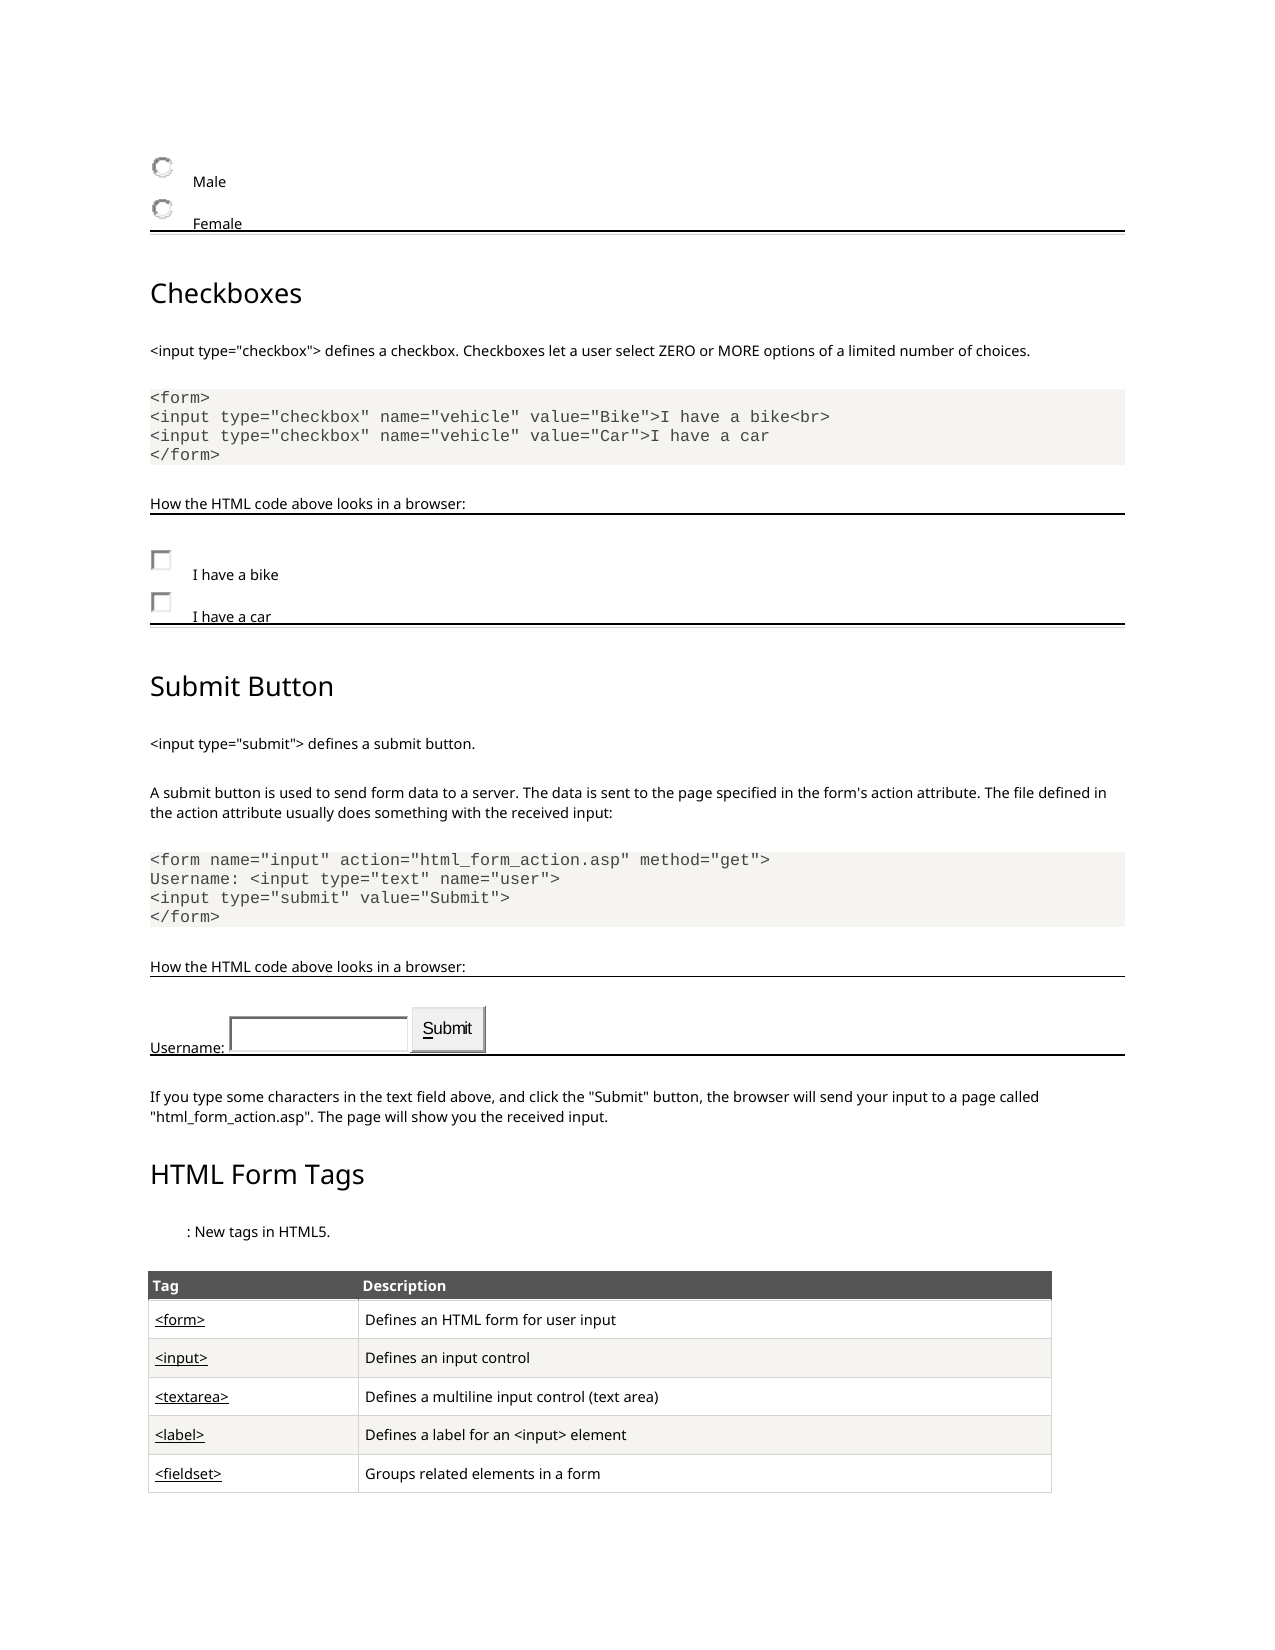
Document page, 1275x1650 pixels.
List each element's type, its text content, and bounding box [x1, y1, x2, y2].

text <input type="checkbox"> defines a checkbox. Checkboxes let a user select ZERO or MORE options of a limited number of choices. [150, 340, 1125, 360]
table_cell <form> [149, 1301, 358, 1338]
text Male Female [150, 150, 1125, 230]
table_cell <input> [149, 1339, 358, 1377]
text <form> <input type="checkbox" name="vehicle" value="Bike">I have a bike<br> <input type="checkbox" name="vehicle" value="Car">I have a car </form> [150, 389, 1125, 465]
table_cell Groups related elements in a form [359, 1455, 1051, 1492]
text HTML Form Tags [150, 1156, 1125, 1193]
table_cell <label> [149, 1416, 358, 1454]
table_cell Defines a multiline input control (text area) [359, 1378, 1051, 1415]
text Checkboxes [150, 274, 1125, 311]
table_cell <textarea> [149, 1378, 358, 1415]
table_cell Defines a label for an <input> element [359, 1416, 1051, 1454]
table_cell Defines an HTML form for user input [359, 1301, 1051, 1338]
text Submit Button [150, 667, 1125, 704]
table_cell <fieldset> [149, 1455, 358, 1492]
text I have a bike I have a car [150, 543, 1125, 623]
table_header Tag [149, 1272, 358, 1299]
text How the HTML code above looks in a browser: [150, 956, 1125, 976]
text <form name="input" action="html_form_action.asp" method="get"> Username: <input type="text" name="user"> <input type="submit" value="Submit"> </form> [150, 852, 1125, 927]
text Username: [150, 1006, 1125, 1054]
text How the HTML code above looks in a browser: [150, 494, 1125, 513]
table_cell Defines an input control [359, 1339, 1051, 1377]
text New : New tags in HTML5. [150, 1222, 1125, 1242]
text If you type some characters in the text field above, and click the "Submit" button, the browser will send your input to a page called "html_form_action.asp". The page will show you the received input. [150, 1087, 1125, 1127]
table_header Description [359, 1272, 1051, 1299]
text A submit button is used to send form data to a server. The data is sent to the page specified in the form's action attribute. The file defined in the action attribute usually does something with the received input: [150, 783, 1125, 823]
text <input type="submit"> defines a submit button. [150, 733, 1125, 753]
